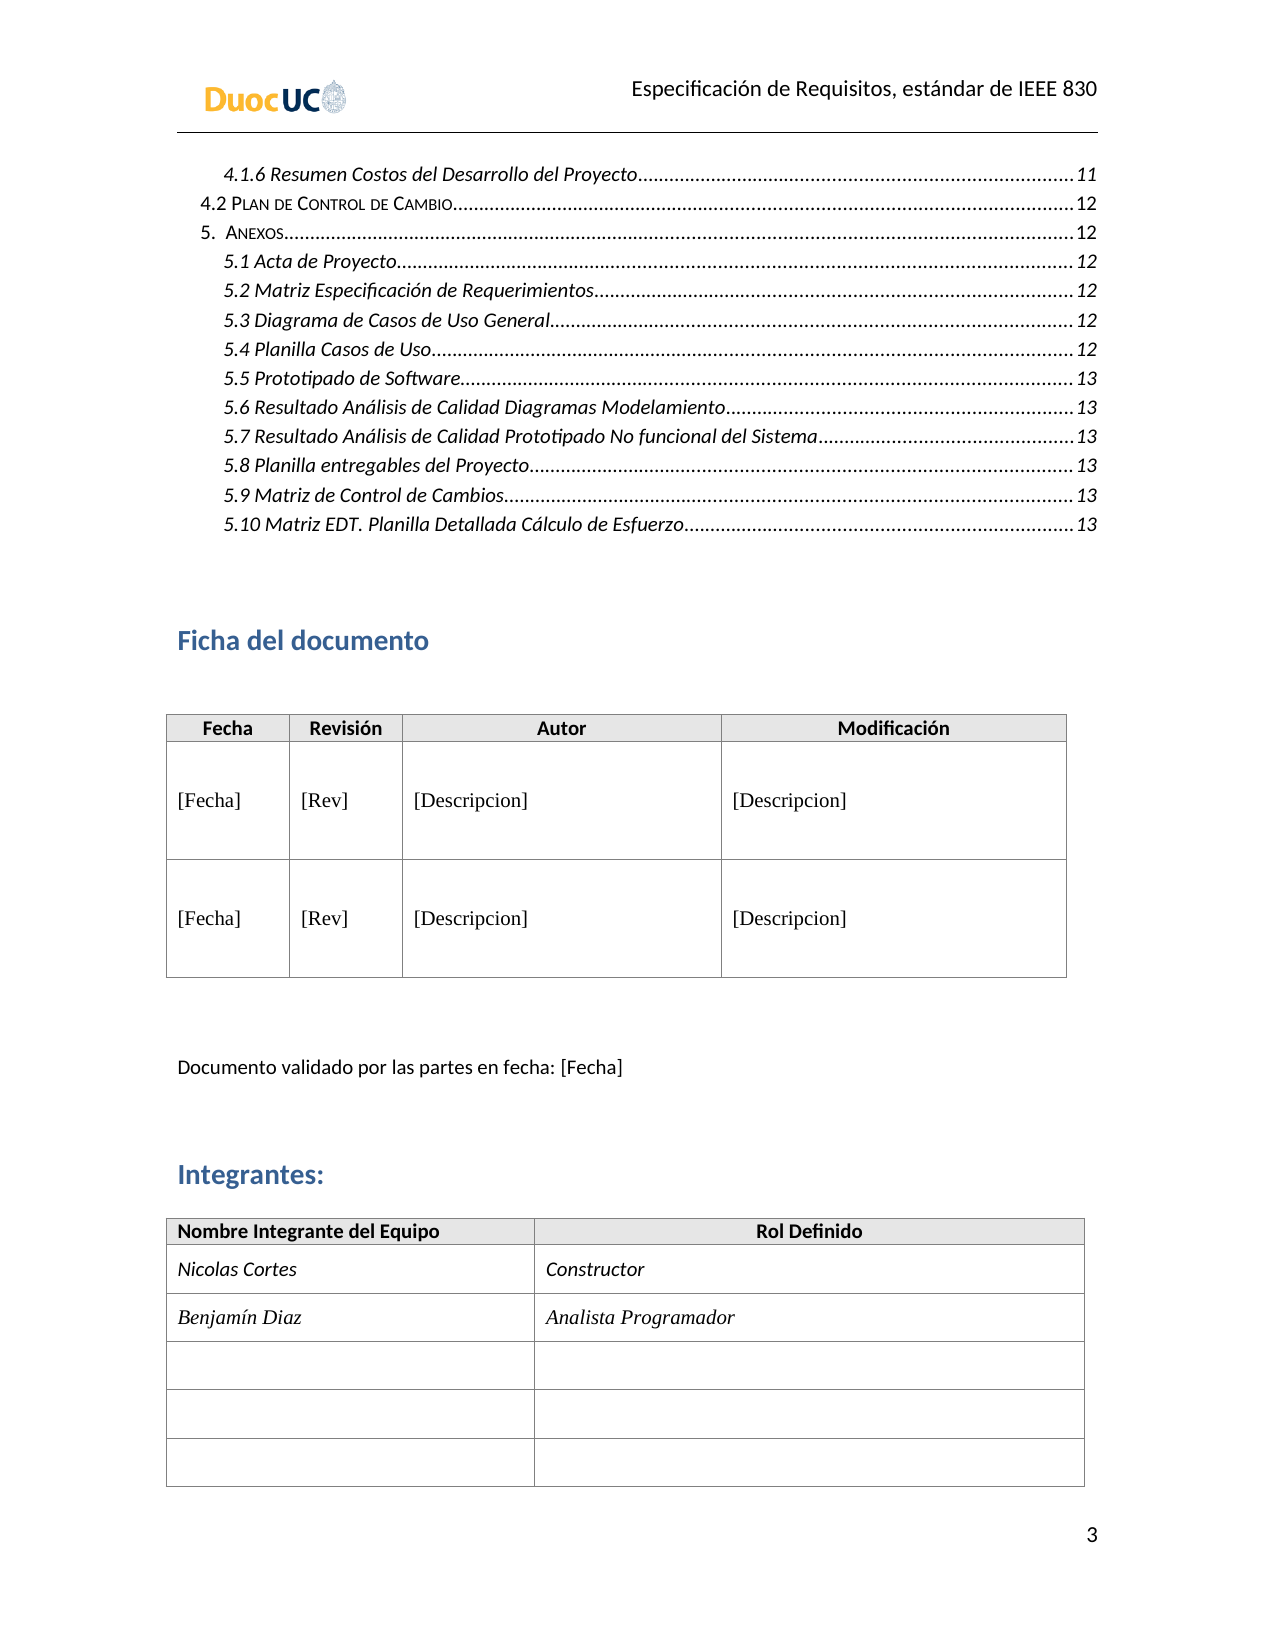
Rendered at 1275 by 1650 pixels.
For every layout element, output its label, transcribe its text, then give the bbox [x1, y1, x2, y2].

text Integrantes: [177, 1156, 1098, 1191]
table_header Nombre Integrante del Equipo [167, 1219, 534, 1244]
table_cell [722, 860, 1066, 977]
table_cell [722, 742, 1066, 859]
table_header Rol Definido [535, 1219, 1084, 1244]
table_cell Benjamín Diaz [167, 1294, 534, 1341]
table_header Autor [403, 715, 721, 741]
table_cell [403, 742, 721, 859]
table_header Revisión [290, 715, 402, 741]
table_cell [167, 860, 289, 977]
table_cell [535, 1390, 1084, 1438]
table_cell [167, 1439, 534, 1486]
table_cell [290, 860, 402, 977]
table_cell [167, 1390, 534, 1438]
table_cell [290, 742, 402, 859]
table_cell [535, 1342, 1084, 1389]
table_cell Analista Programador [535, 1294, 1084, 1341]
table_header Modificación [722, 715, 1066, 741]
picture [198, 76, 351, 116]
text Documento validado por las partes en fecha: [177, 1054, 1098, 1079]
table_cell Nicolas Cortes [167, 1245, 534, 1292]
subtitle Ficha del documento [177, 622, 1098, 658]
table_header Fecha [167, 715, 289, 741]
table_cell [167, 742, 289, 859]
table_cell [535, 1439, 1084, 1486]
table_cell Constructor [535, 1245, 1084, 1292]
table_cell [167, 1342, 534, 1389]
table_cell [403, 860, 721, 977]
